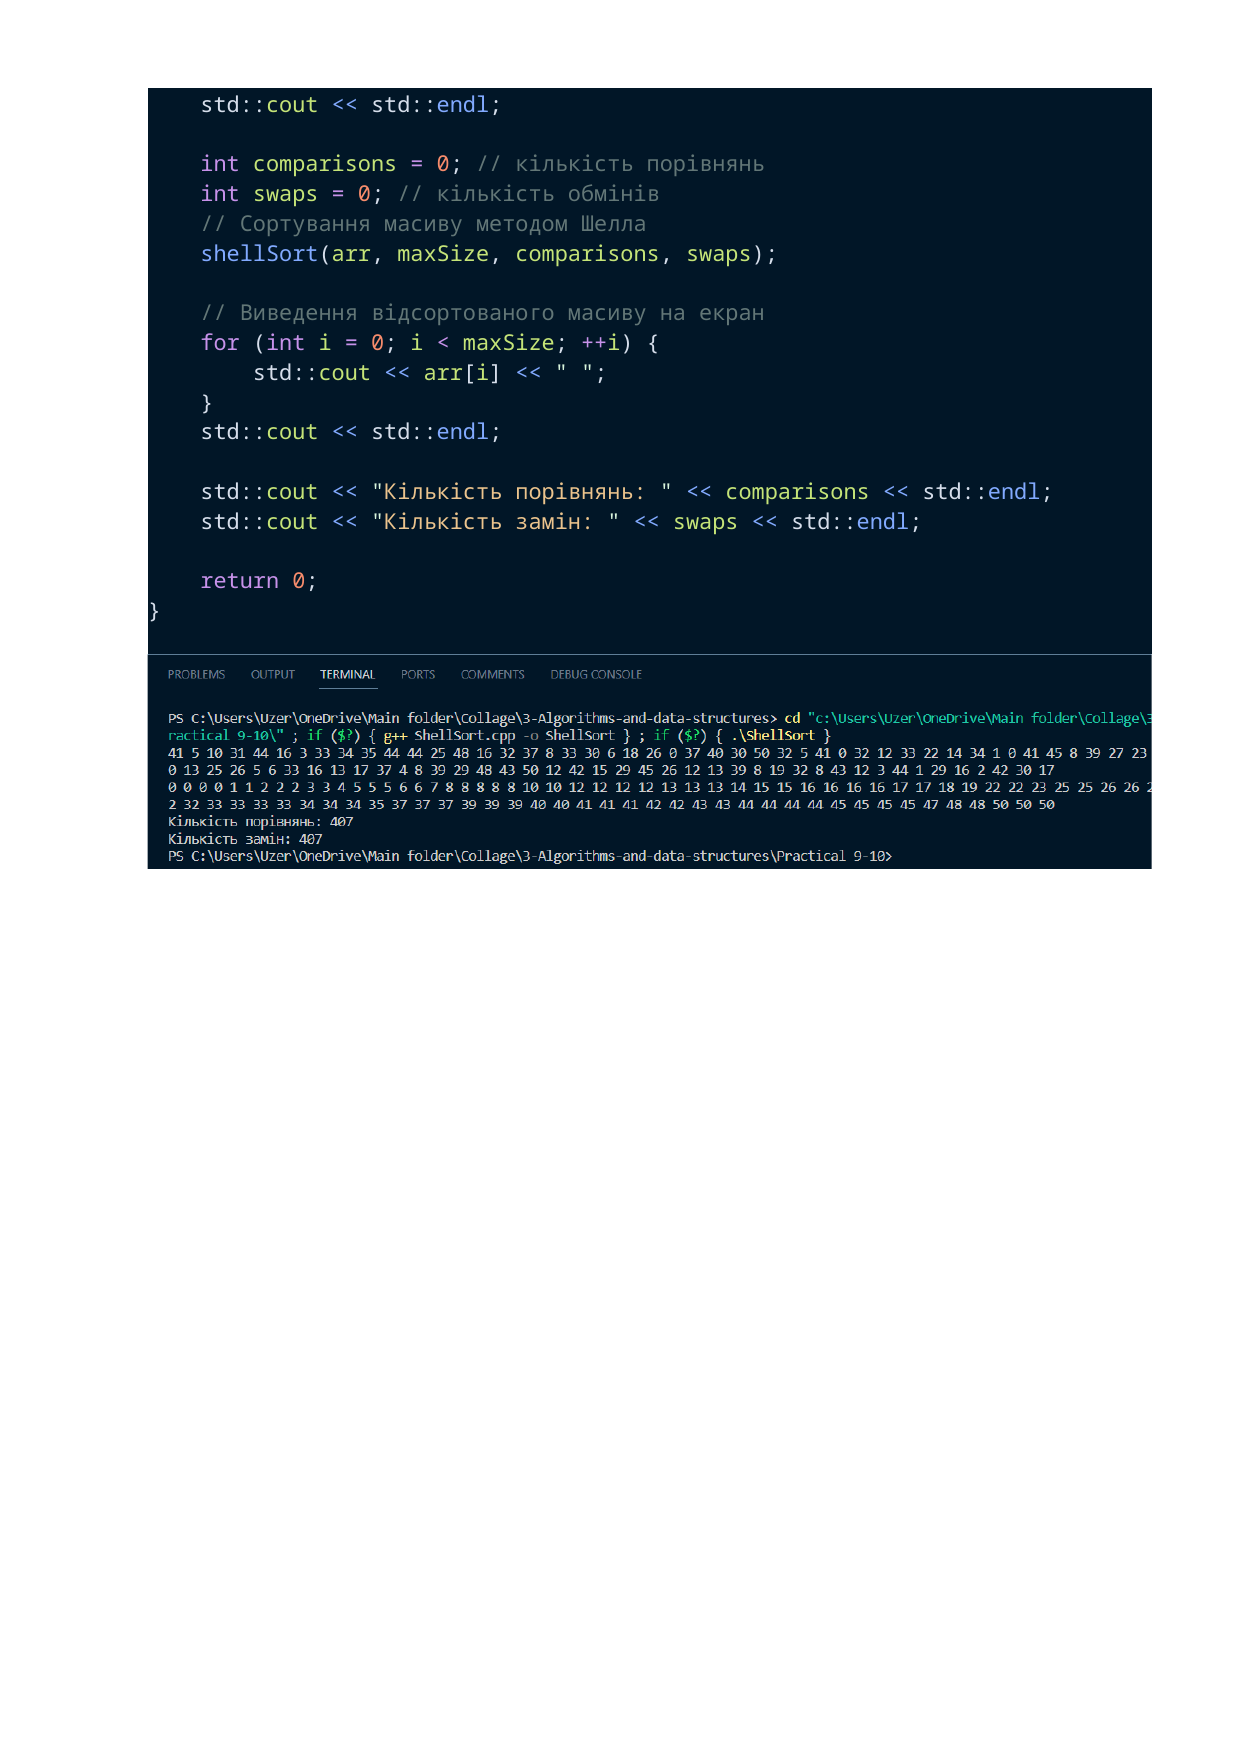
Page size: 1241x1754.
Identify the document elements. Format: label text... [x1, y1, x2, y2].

text std::cout << "Кількість порівнянь: " << comparisons << std::endl; [148, 476, 1152, 506]
text int comparisons = 0; // кількість порівнянь [148, 148, 1152, 178]
text int swaps = 0; // кількість обмінів [148, 178, 1152, 208]
text std::cout << arr[i] << " "; [148, 357, 1152, 386]
text shellSort(arr, maxSize, comparisons, swaps); [148, 237, 1152, 267]
text // Сортування масиву методом Шелла [148, 208, 1152, 237]
text for (int i = 0; i < maxSize; ++i) { [148, 327, 1152, 357]
text return 0; [148, 565, 1152, 595]
text } [148, 386, 1152, 416]
text std::cout << std::endl; [148, 88, 1152, 118]
picture [147, 654, 1152, 869]
text std::cout << "Кількість замін: " << swaps << std::endl; [148, 506, 1152, 535]
text std::cout << std::endl; [148, 416, 1152, 446]
text // Виведення відсортованого масиву на екран [148, 297, 1152, 327]
text } [148, 595, 1152, 625]
